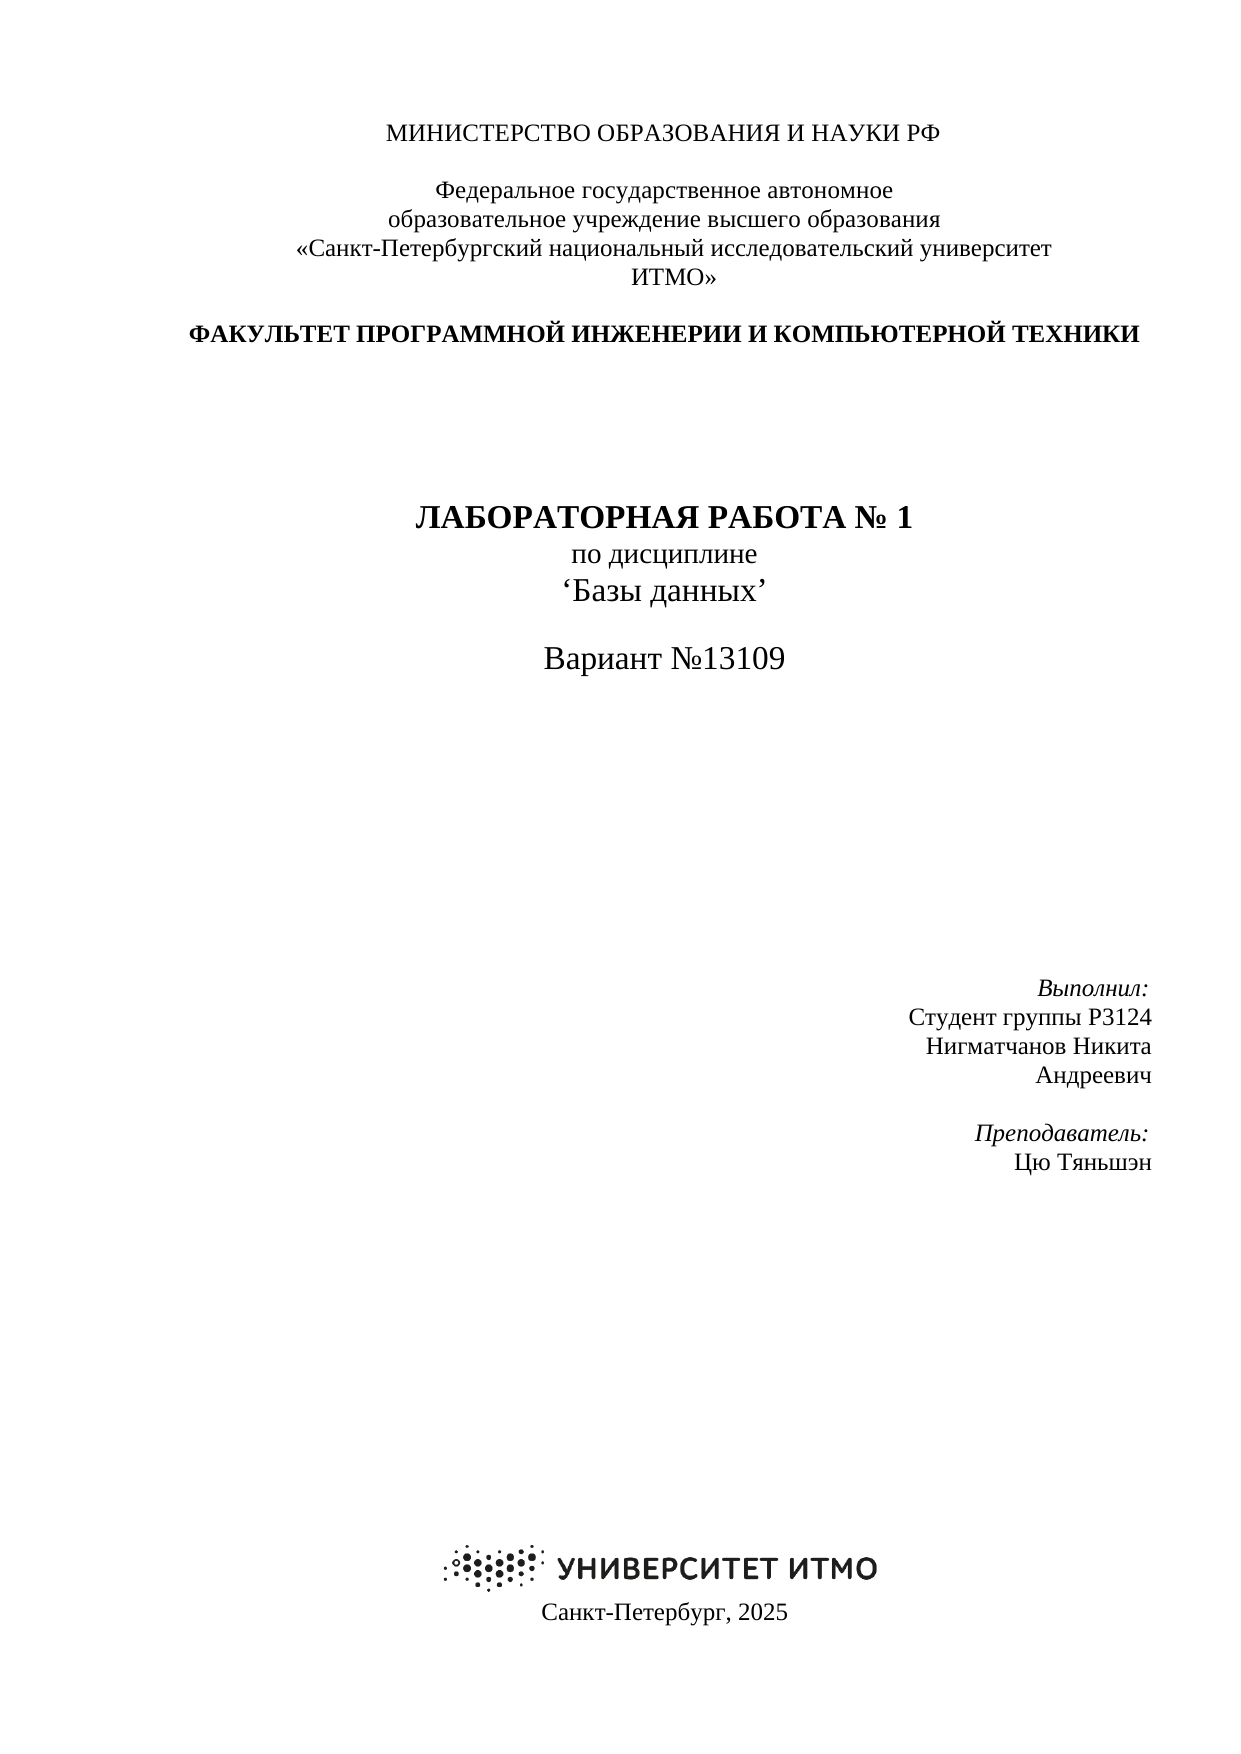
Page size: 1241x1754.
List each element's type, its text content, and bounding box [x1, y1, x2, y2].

text Выполнил: [852, 973, 1152, 1001]
text ЛАБОРАТОРНАЯ РАБОТА № 1 [177, 498, 1152, 536]
text образовательное учреждение высшего образования [177, 204, 1152, 233]
text Цю Тяньшэн [852, 1147, 1152, 1176]
text Нигматчанов Никита Андреевич [852, 1031, 1152, 1089]
text Санкт-Петербург, 2025 [177, 1597, 1152, 1626]
text Федеральное государственное автономное [177, 176, 1152, 204]
text Преподаватель: [852, 1118, 1152, 1147]
text факультет программной инженерии и компьютерной техники [177, 319, 1152, 348]
text Министерство образования и науки РФ [177, 118, 1149, 147]
picture [421, 1522, 900, 1597]
text ‘Базы данных’ [177, 571, 1152, 609]
text Студент группы P3124 [852, 1002, 1152, 1031]
text Вариант №13109 [177, 638, 1152, 677]
text по дисциплине [177, 537, 1152, 570]
text «Санкт-Петербургский национальный исследовательский университет [177, 233, 1152, 262]
text ИТМО» [177, 262, 1152, 291]
